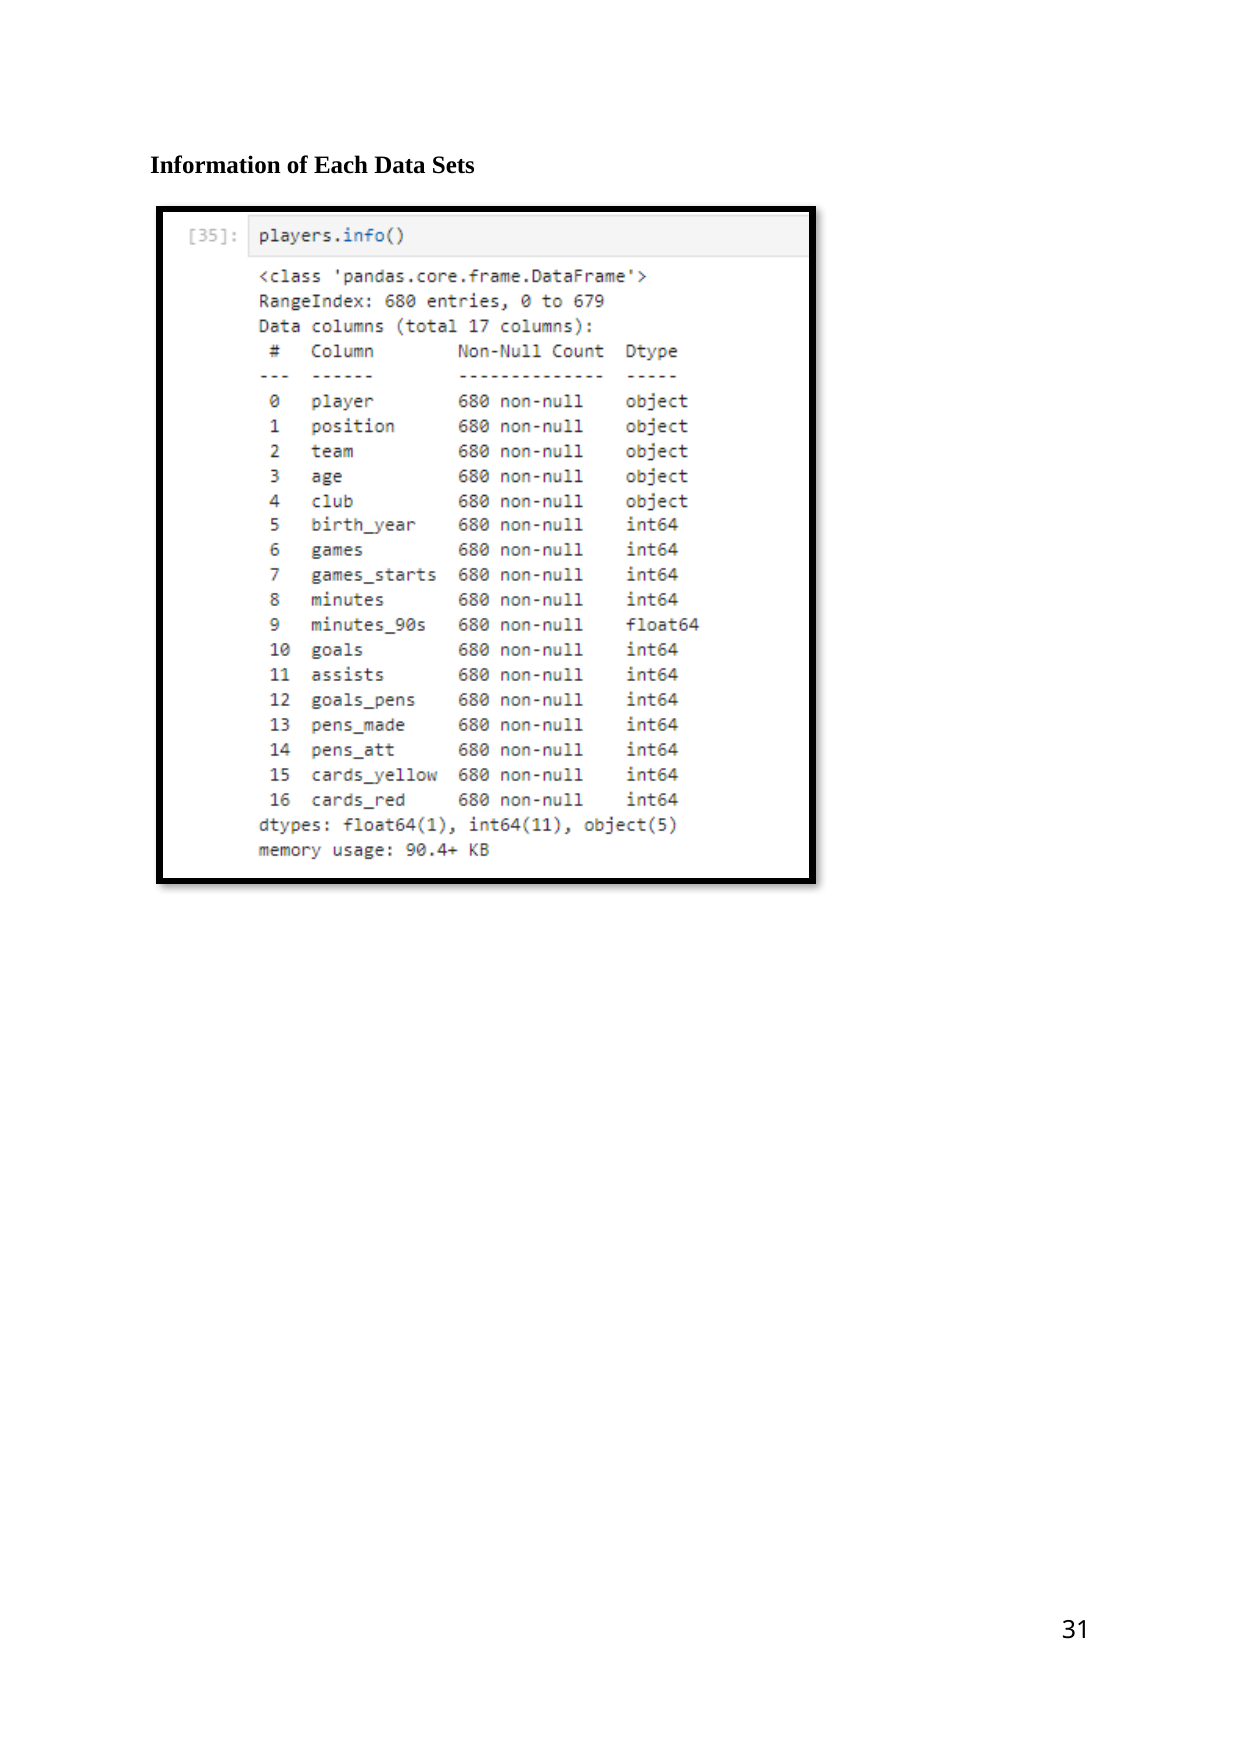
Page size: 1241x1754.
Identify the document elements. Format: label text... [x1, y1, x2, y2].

picture [163, 212, 809, 878]
text Information of Each Data Sets [150, 150, 1090, 179]
